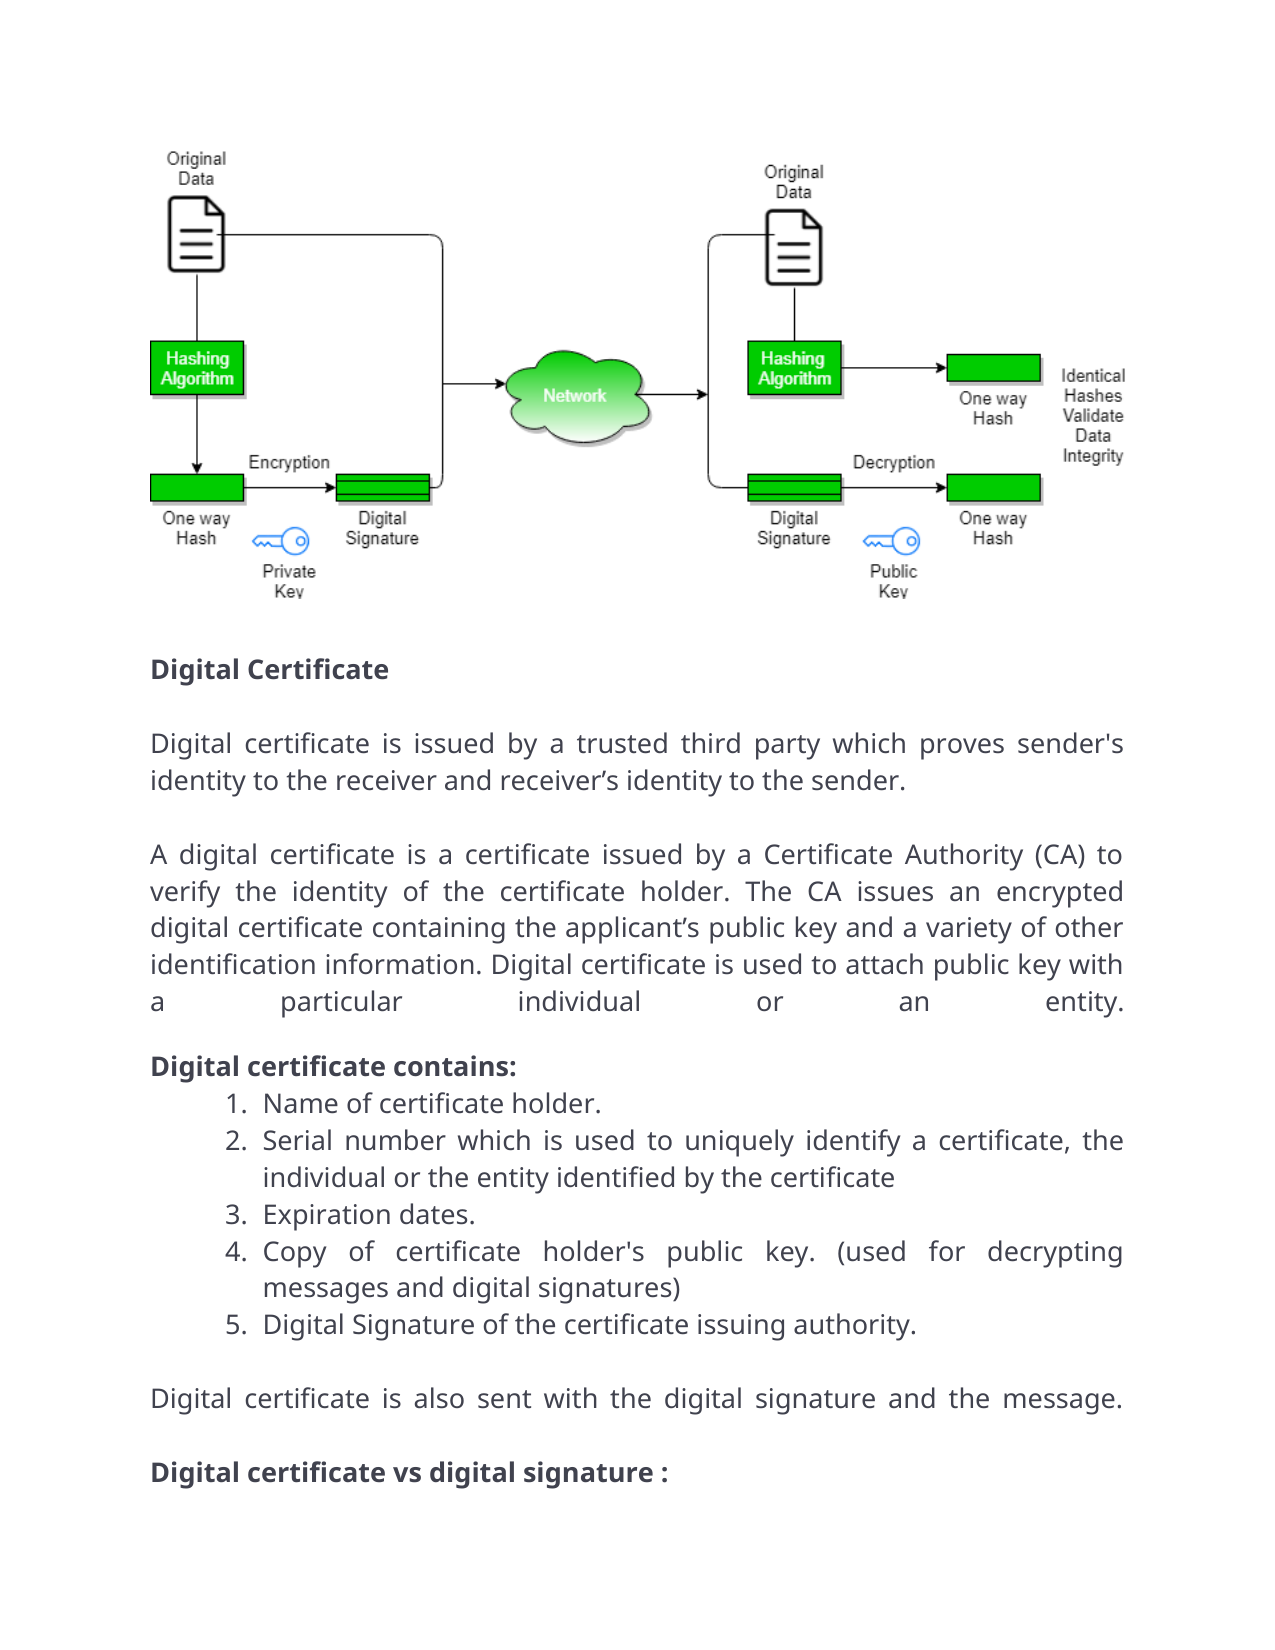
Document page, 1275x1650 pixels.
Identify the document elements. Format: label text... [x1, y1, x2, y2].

list Serial number which is used to uniquely identify a certificate, the individual or the entity identified by the certificate [225, 1121, 1125, 1195]
list Digital Signature of the certificate issuing authority. [225, 1306, 1125, 1343]
text Digital certificate is issued by a trusted third party which proves sender's identity to the receiver and receiver’s identity to the sender. [150, 724, 1125, 798]
list Name of certificate holder. [225, 1084, 1125, 1121]
picture [150, 150, 1125, 599]
text Digital certificate is also sent with the digital signature and the message. Digital certificate vs digital signature : [150, 1379, 1125, 1490]
list Copy of certificate holder's public key. (used for decrypting messages and digital signatures) [225, 1232, 1125, 1306]
text Digital Certificate [150, 651, 1125, 688]
text A digital certificate is a certificate issued by a Certificate Authority (CA) to verify the identity of the certificate holder. The CA issues an encrypted digital certificate containing the applicant’s public key and a variety of other identification information. Digital certificate is used to attach public key with a particular individual or an entity. [150, 835, 1125, 1048]
text Digital certificate contains: [150, 1048, 1125, 1084]
list Expiration dates. [225, 1195, 1125, 1232]
